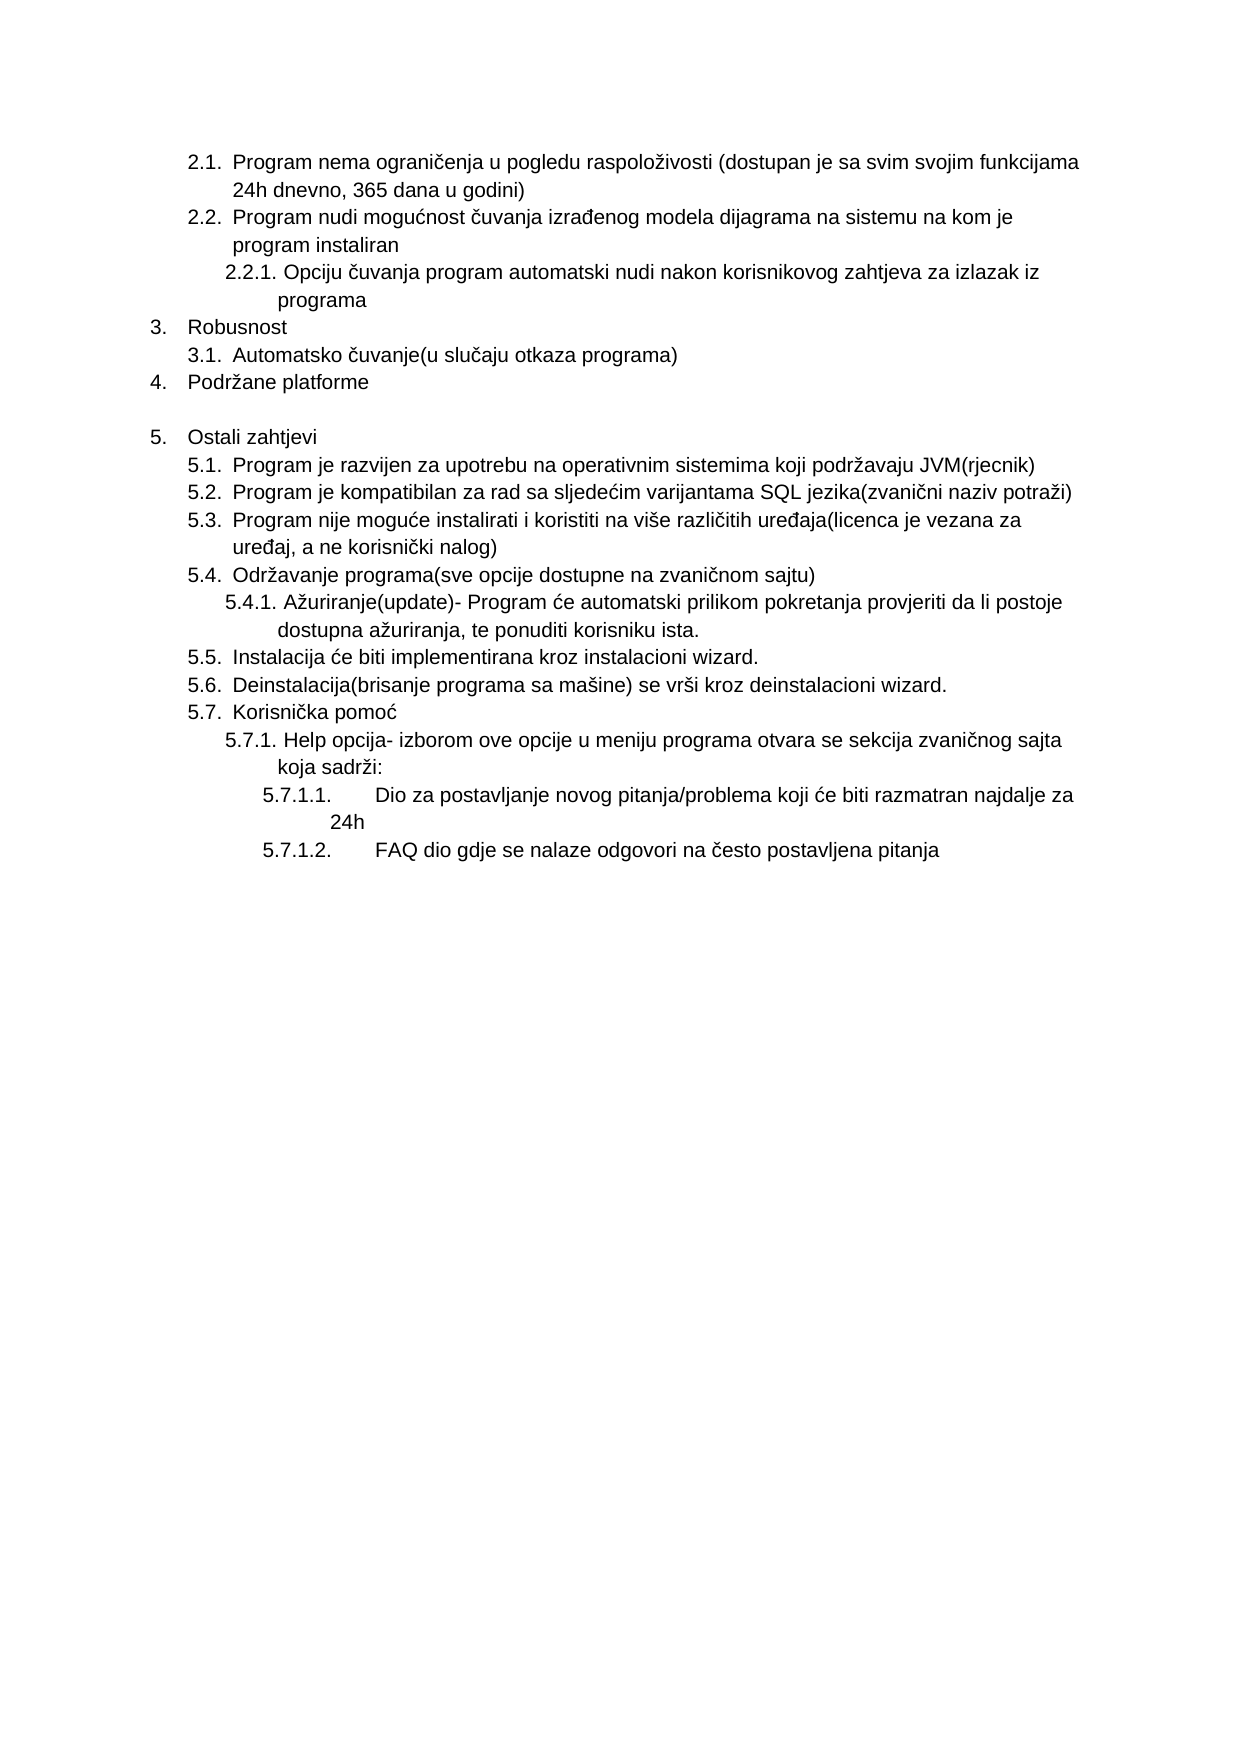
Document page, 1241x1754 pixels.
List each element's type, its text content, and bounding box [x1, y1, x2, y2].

list Deinstalacija(brisanje programa sa mašine) se vrši kroz deinstalacioni wizard. [187, 672, 1090, 696]
list Održavanje programa(sve opcije dostupne na zvaničnom sajtu) [187, 562, 1090, 586]
list Ostali zahtjevi [150, 425, 1090, 449]
list Opciju čuvanja program automatski nudi nakon korisnikovog zahtjeva za izlazak iz programa [225, 260, 1090, 311]
list FAQ dio gdje se nalaze odgovori na često postavljena pitanja [262, 837, 1090, 861]
list Program je razvijen za upotrebu na operativnim sistemima koji podržavaju JVM(rjecnik) [187, 452, 1090, 476]
list Program nije moguće instalirati i koristiti na više različitih uređaja(licenca je vezana za uređaj, a ne korisnički nalog) [187, 507, 1090, 559]
list Help opcija- izborom ove opcije u meniju programa otvara se sekcija zvaničnog sajta koja sadrži: [225, 727, 1090, 779]
list Dio za postavljanje novog pitanja/problema koji će biti razmatran najdalje za 24h [262, 782, 1090, 834]
list Robusnost [150, 315, 1090, 339]
list Program je kompatibilan za rad sa sljedećim varijantama SQL jezika(zvanični naziv potraži) [187, 480, 1090, 504]
list Program nudi mogućnost čuvanja izrađenog modela dijagrama na sistemu na kom je program instaliran [187, 205, 1090, 256]
list Automatsko čuvanje(u slučaju otkaza programa) [187, 342, 1090, 366]
list Instalacija će biti implementirana kroz instalacioni wizard. [187, 645, 1090, 669]
list Program nema ograničenja u pogledu raspoloživosti (dostupan je sa svim svojim funkcijama 24h dnevno, 365 dana u godini) [187, 150, 1090, 201]
list Korisnička pomoć [187, 700, 1090, 724]
list Ažuriranje(update)- Program će automatski prilikom pokretanja provjeriti da li postoje dostupna ažuriranja, te ponuditi korisniku ista. [225, 590, 1090, 641]
list Podržane platforme [150, 370, 1090, 394]
